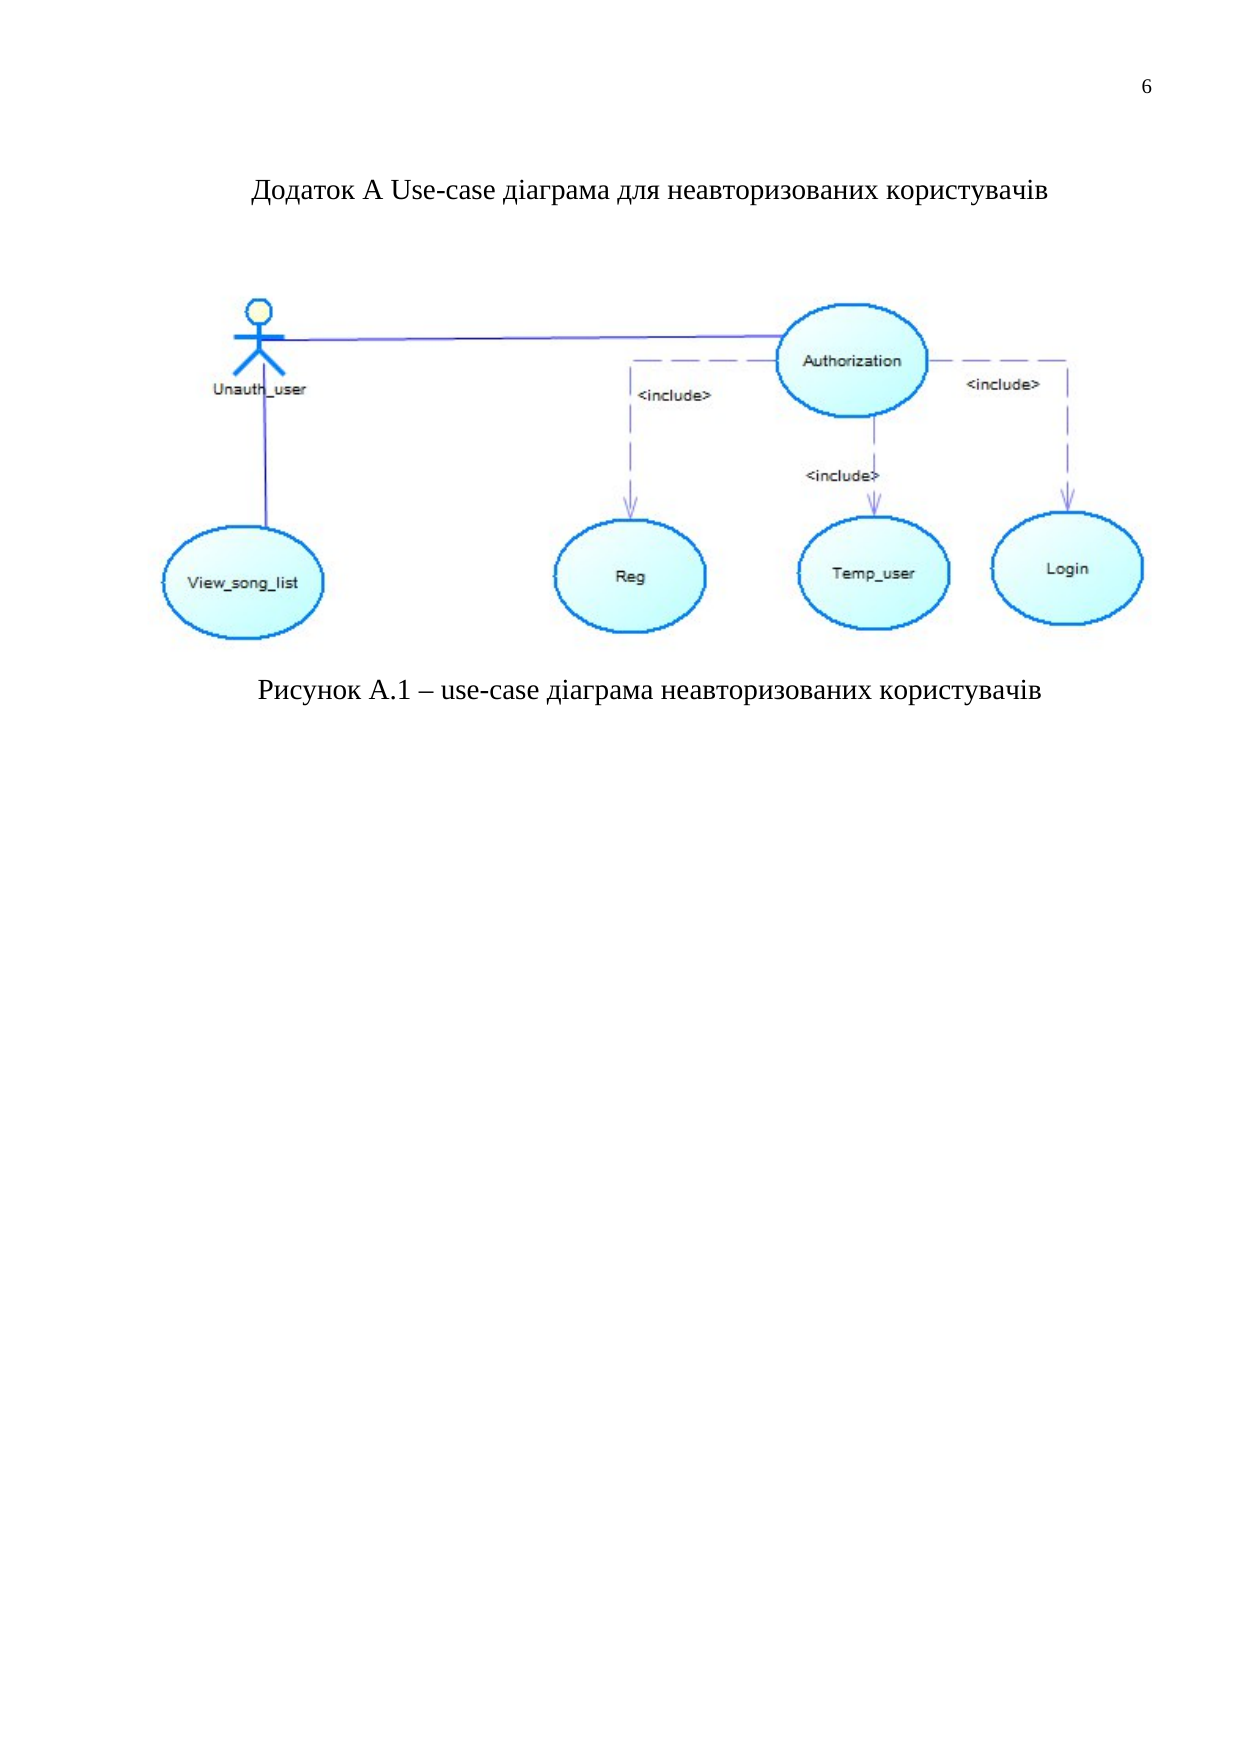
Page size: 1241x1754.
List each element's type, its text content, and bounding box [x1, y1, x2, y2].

picture [147, 272, 1152, 656]
subtitle Додаток А Use-case діаграма для неавторизованих користувачів [148, 172, 1152, 205]
text Рисунок А.1 – use-case діаграма неавторизованих користувачів [148, 672, 1152, 706]
